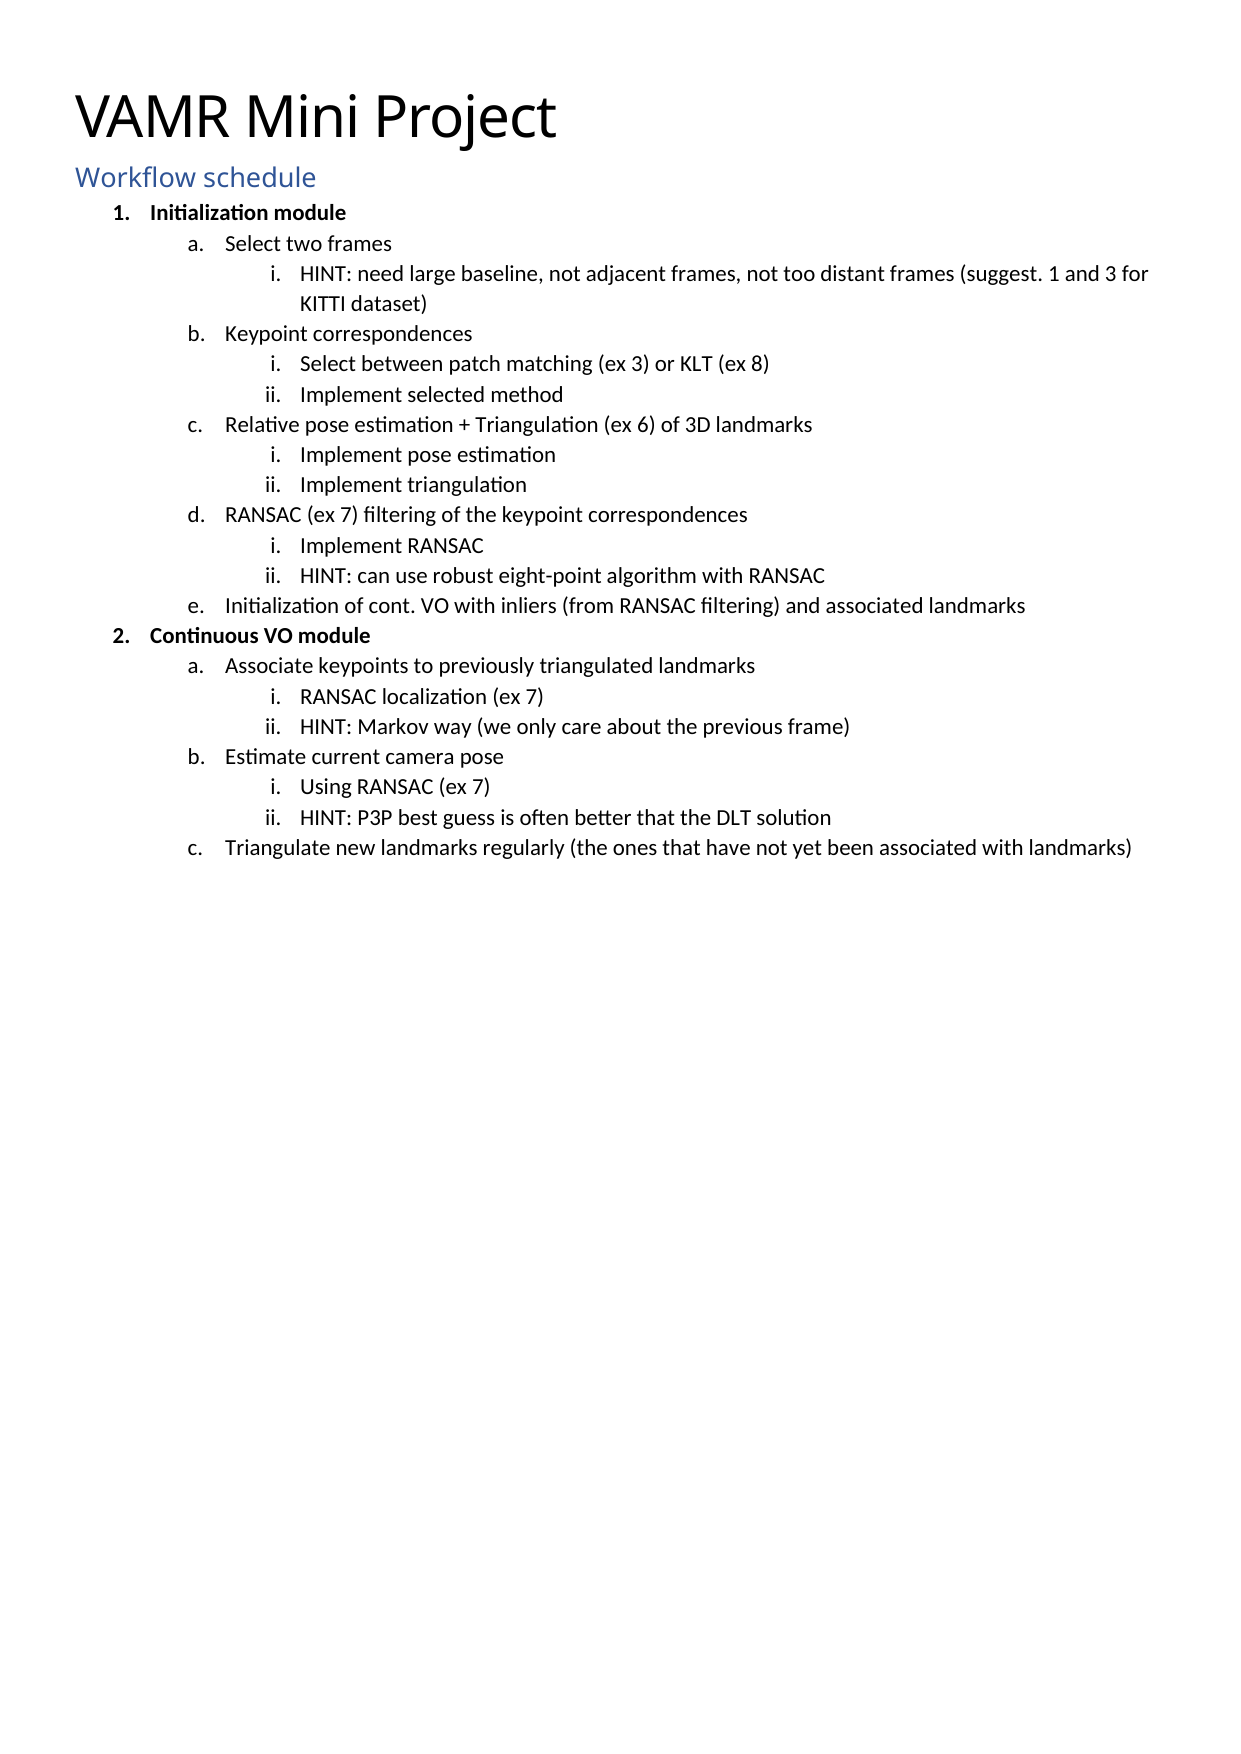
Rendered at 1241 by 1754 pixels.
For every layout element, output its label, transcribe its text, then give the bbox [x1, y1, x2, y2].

list Implement pose estimation [281, 440, 1165, 468]
title VAMR Mini Project [75, 75, 1165, 154]
list Implement RANSAC [281, 531, 1165, 559]
subtitle Workflow schedule [75, 159, 1165, 196]
list HINT: can use robust eight-point algorithm with RANSAC [281, 561, 1165, 589]
list Relative pose estimation + Triangulation (ex 6) of 3D landmarks [187, 410, 1165, 438]
list Using RANSAC (ex 7) [281, 772, 1165, 800]
list HINT: Markov way (we only care about the previous frame) [281, 712, 1165, 740]
list Select two frames [187, 229, 1165, 257]
list Initialization of cont. VO with inliers (from RANSAC filtering) and associated landmarks [187, 591, 1165, 619]
list Implement triangulation [281, 470, 1165, 498]
list Triangulate new landmarks regularly (the ones that have not yet been associated with landmarks) [187, 833, 1165, 861]
list RANSAC (ex 7) filtering of the keypoint correspondences [187, 501, 1165, 528]
list RANSAC localization (ex 7) [281, 682, 1165, 710]
list Continuous VO module [112, 621, 1165, 649]
list HINT: P3P best guess is often better that the DLT solution [281, 803, 1165, 831]
list Associate keypoints to previously triangulated landmarks [187, 652, 1165, 679]
list Initialization module [112, 198, 1165, 226]
list Keypoint correspondences [187, 319, 1165, 347]
list HINT: need large baseline, not adjacent frames, not too distant frames (suggest. 1 and 3 for KITTI dataset) [281, 259, 1165, 317]
list Select between patch matching (ex 3) or KLT (ex 8) [281, 349, 1165, 377]
list Implement selected method [281, 380, 1165, 408]
list Estimate current camera pose [187, 742, 1165, 770]
